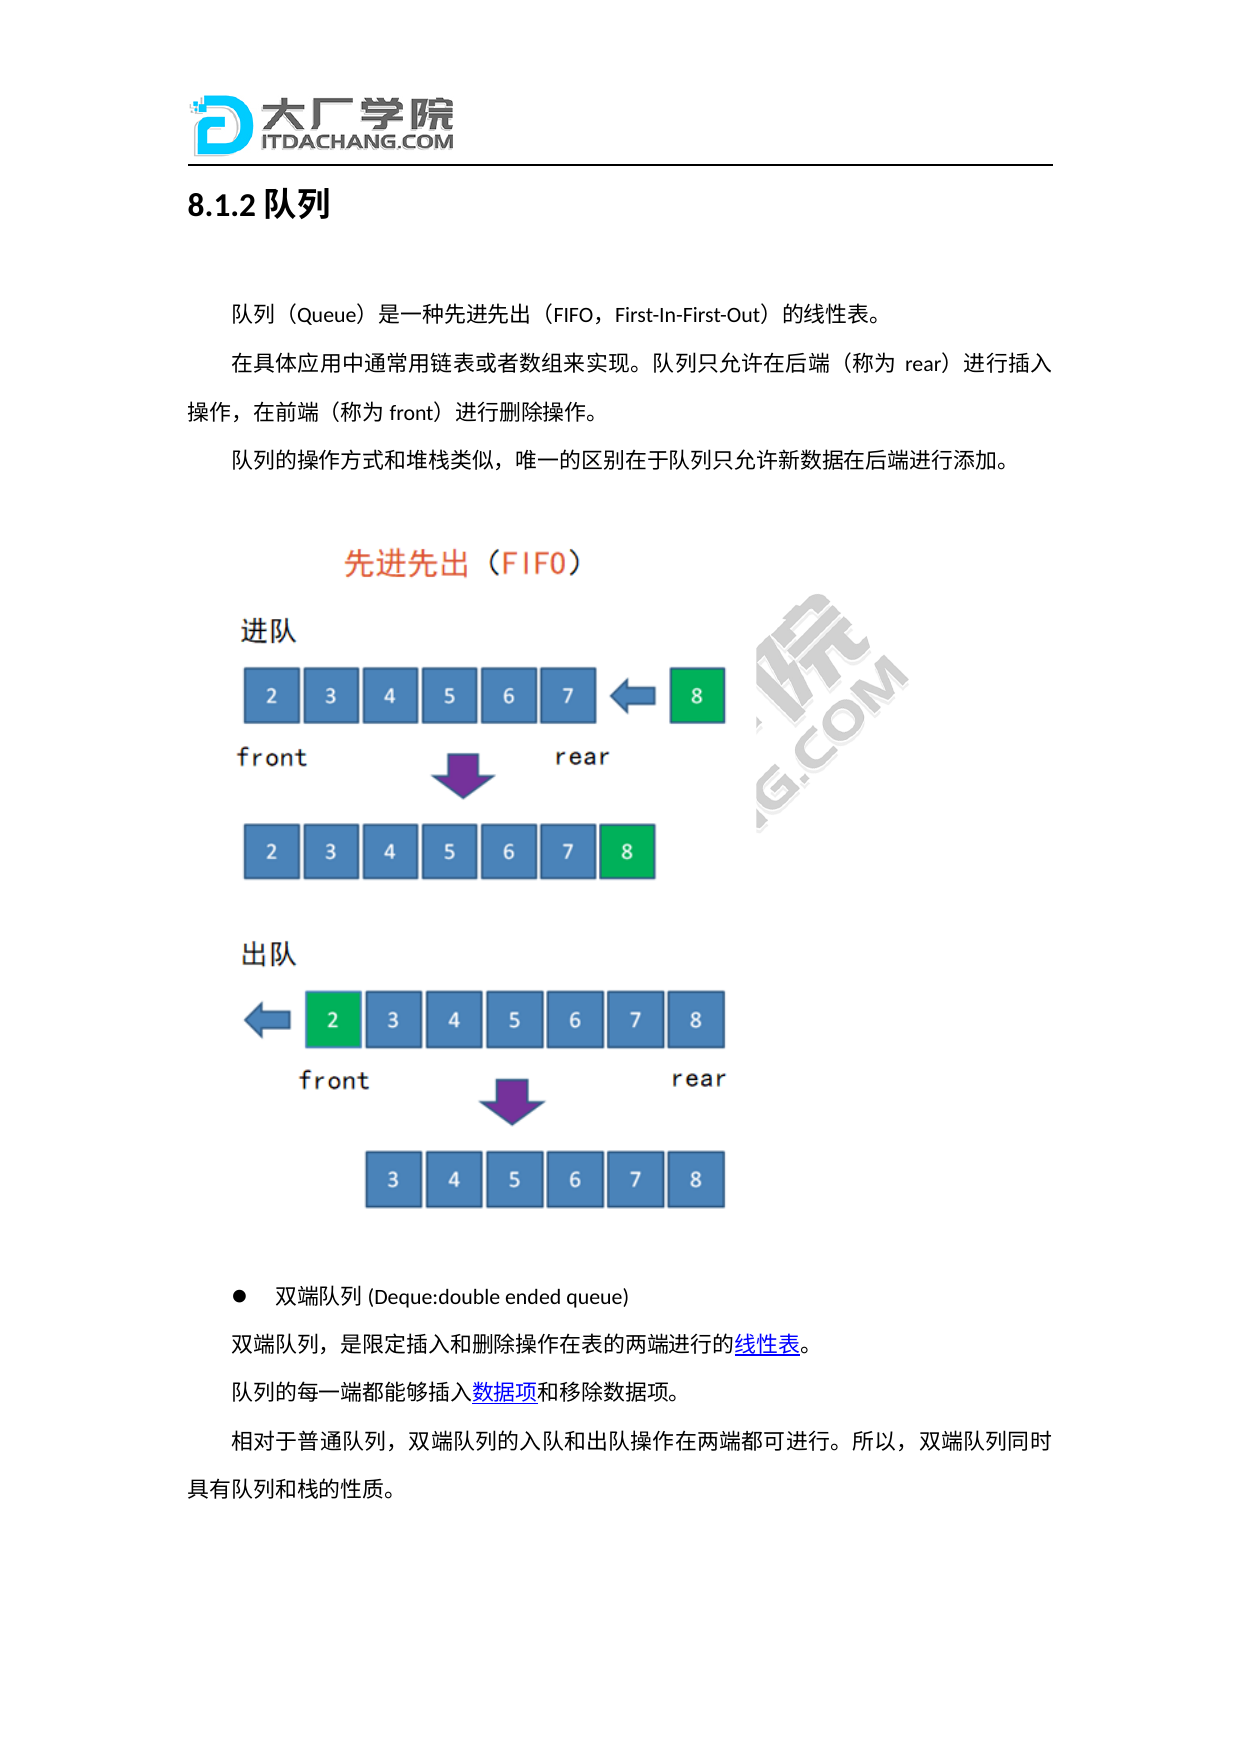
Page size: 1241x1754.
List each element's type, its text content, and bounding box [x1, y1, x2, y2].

picture [187, 88, 460, 163]
subtitle 8.1.2 队列 [187, 170, 1053, 235]
text 队列的操作方式和堆栈类似，唯一的区别在于队列只允许新数据在后端进行添加。 [187, 442, 1053, 475]
text 相对于普通队列，双端队列的入队和出队操作在两端都可进行。所以，双端队列同时具有队列和栈的性质。 [187, 1423, 1053, 1504]
picture [187, 536, 1053, 1218]
text 在具体应用中通常用链表或者数组来实现。队列只允许在后端（称为 rear）进行插入操作，在前端（称为 front）进行删除操作。 [187, 345, 1053, 427]
list 双端队列 (Deque:double ended queue) [231, 1278, 1053, 1311]
text 双端队列，是限定插入和删除操作在表的两端进行的线性表。 [187, 1327, 1053, 1359]
text 队列（Queue）是一种先进先出（FIFO，First-In-First-Out）的线性表。 [187, 297, 1053, 329]
text 队列的每一端都能够插入数据项和移除数据项。 [187, 1375, 1053, 1407]
